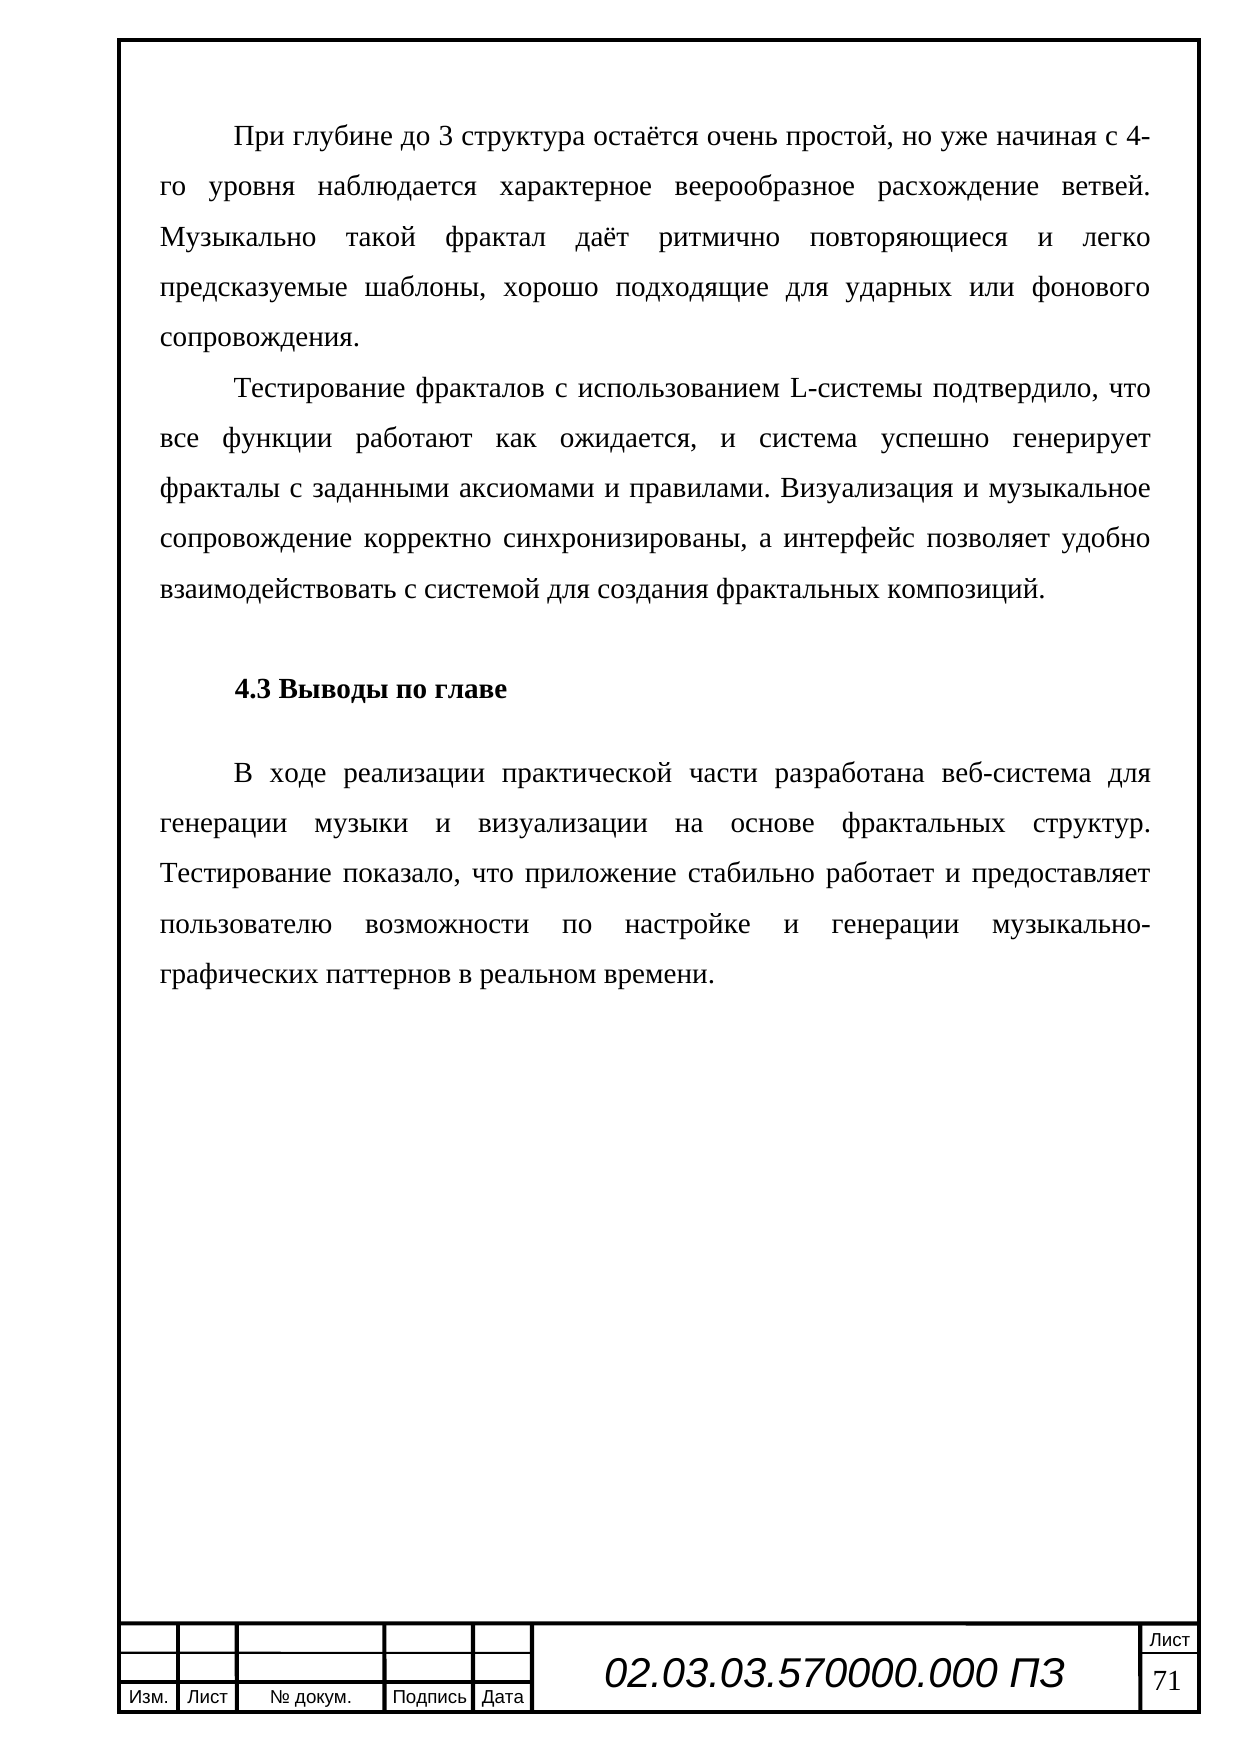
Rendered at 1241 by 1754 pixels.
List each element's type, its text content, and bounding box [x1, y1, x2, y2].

text При глубине до 3 структура остаётся очень простой, но уже начиная с 4-го уровня наблюдается характерное веерообразное расхождение ветвей. Музыкально такой фрактал даёт ритмично повторяющиеся и легко предсказуемые шаблоны, хорошо подходящие для ударных или фонового сопровождения. [159, 118, 1152, 353]
text 4.3 Выводы по главе [234, 671, 1152, 705]
text Тестирование фракталов с использованием L-системы подтвердило, что все функции работают как ожидается, и система успешно генерирует фракталы с заданными аксиомами и правилами. Визуализация и музыкальное сопровождение корректно синхронизированы, а интерфейс позволяет удобно взаимодействовать с системой для создания фрактальных композиций. [159, 370, 1152, 604]
text В ходе реализации практической части разработана веб-система для генерации музыки и визуализации на основе фрактальных структур. Тестирование показало, что приложение стабильно работает и предоставляет пользователю возможности по настройке и генерации музыкально-графических паттернов в реальном времени. [159, 755, 1152, 989]
